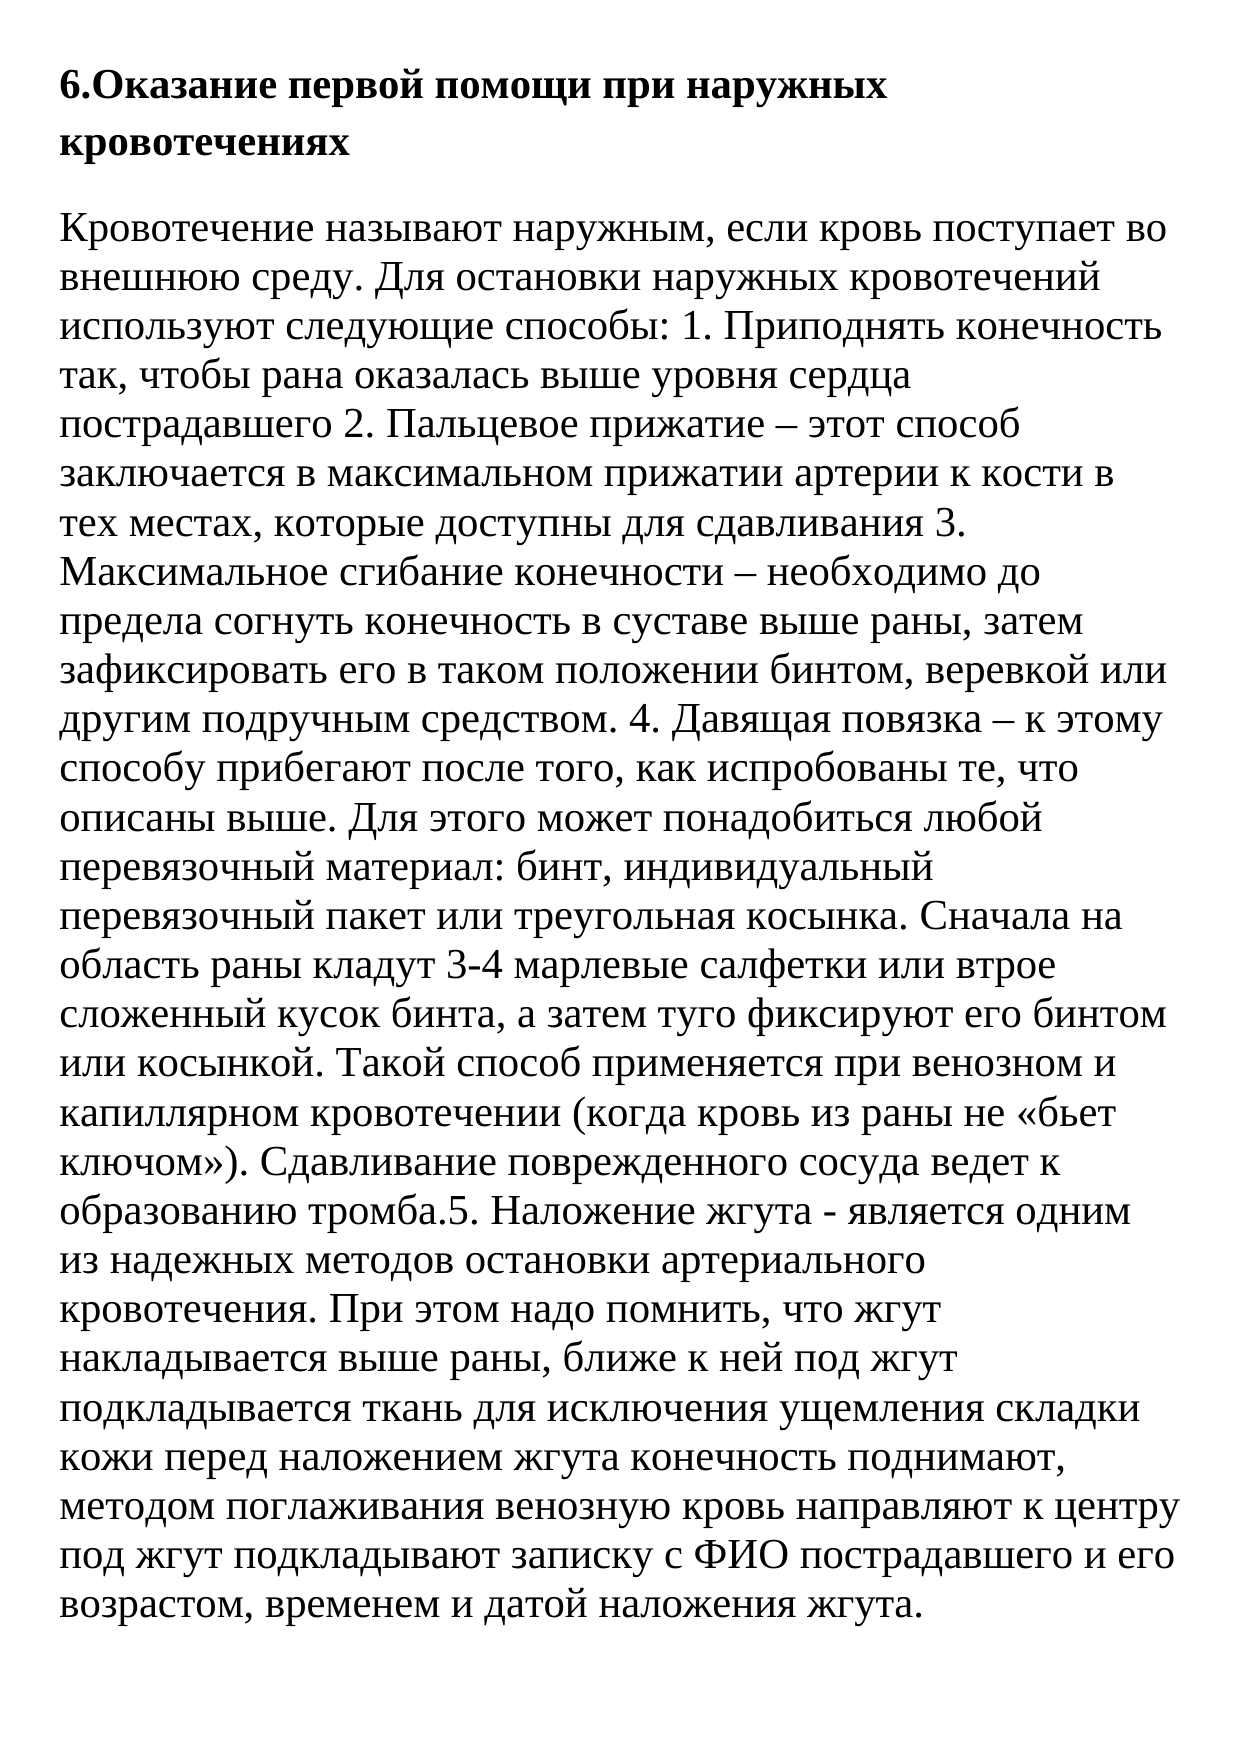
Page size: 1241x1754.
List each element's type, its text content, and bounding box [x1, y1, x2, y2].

text Кровотечение называют наружным, если кровь поступает во внешнюю среду. Для остановки наружных кровотечений используют следующие способы: 1. Приподнять конечность так, чтобы рана оказалась выше уровня сердца пострадавшего 2. Пальцевое прижатие – этот способ заключается в максимальном прижатии артерии к кости в тех местах, которые доступны для сдавливания 3. Максимальное сгибание конечности – необходимо до предела согнуть конечность в суставе выше раны, затем зафиксировать его в таком положении бинтом, веревкой или другим подручным средством. 4. Давящая повязка – к этому способу прибегают после того, как испробованы те, что описаны выше. Для этого может понадобиться любой перевязочный материал: бинт, индивидуальный перевязочный пакет или треугольная косынка. Сначала на область раны кладут 3-4 марлевые салфетки или втрое сложенный кусок бинта, а затем туго фиксируют его бинтом или косынкой. Такой способ применяется при венозном и капиллярном кровотечении (когда кровь из раны не «бьет ключом»). Сдавливание поврежденного сосуда ведет к образованию тромба.5. Наложение жгута - является одним из надежных методов остановки артериального кровотечения. При этом надо помнить, что жгут накладывается выше раны, ближе к ней под жгут подкладывается ткань для исключения ущемления складки кожи перед наложением жгута конечность поднимают, методом поглаживания венозную кровь направляют к центру под жгут подкладывают записку с ФИО пострадавшего и его возрастом, временем и датой наложения жгута. [59, 201, 1181, 1627]
text 6.Оказание первой помощи при наружных кровотечениях [59, 59, 1181, 165]
